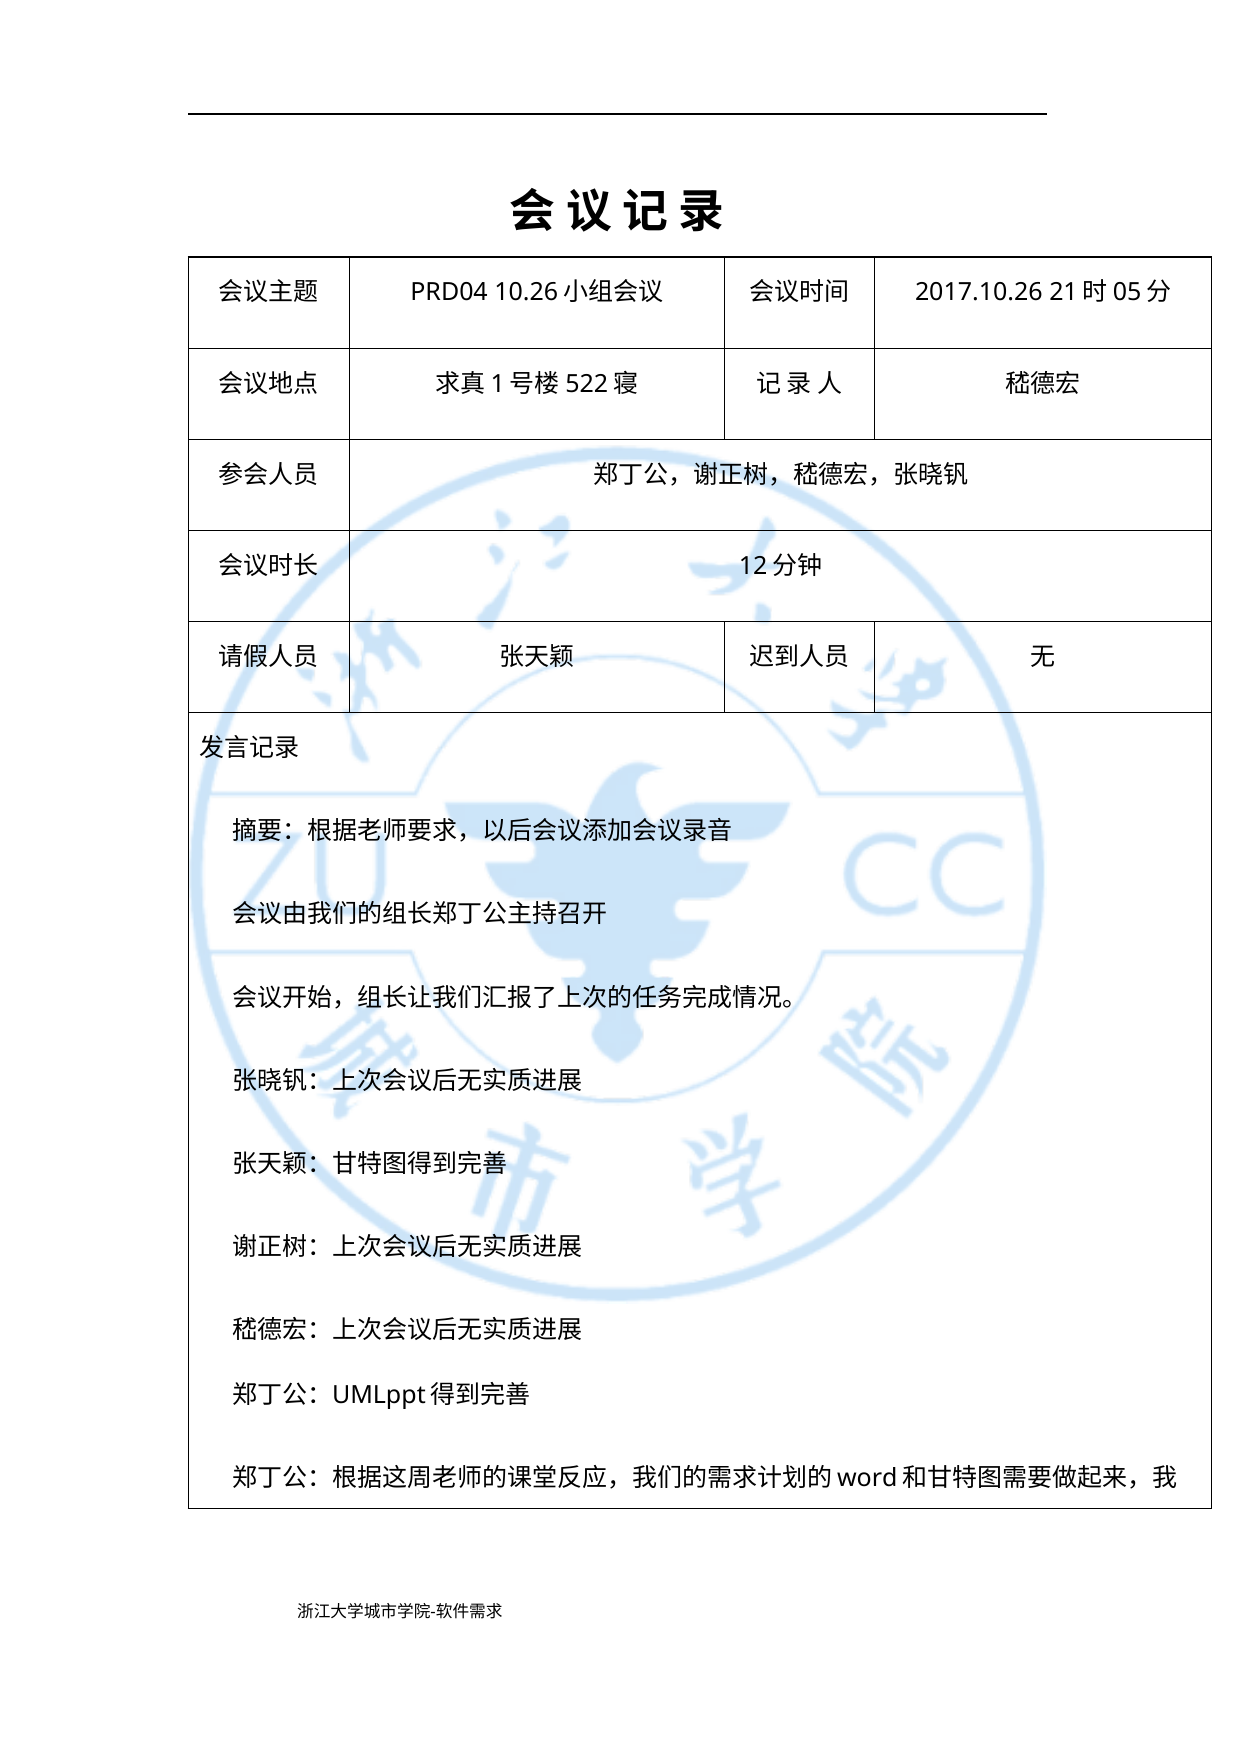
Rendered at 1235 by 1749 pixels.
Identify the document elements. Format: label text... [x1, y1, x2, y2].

table_header PRD04 10.26小组会议 [350, 258, 724, 348]
table_cell 会议地点 [189, 349, 349, 439]
table_cell 会议时长 [189, 531, 349, 621]
table_header 会议时间 [725, 258, 874, 348]
table_cell 记 录 人 [725, 349, 874, 439]
table_cell 无 [875, 622, 1211, 712]
table_cell 郑丁公，谢正树，嵇德宏，张晓钒 [350, 440, 1211, 530]
table_cell 迟到人员 [725, 622, 874, 712]
table_cell 张天颖 [350, 622, 724, 712]
table_cell 求真1号楼 522寝 [350, 349, 724, 439]
table_cell 参会人员 [189, 440, 349, 530]
subtitle 会 议 记 录 [187, 159, 1047, 256]
table_header 2017.10.26 21时05分 [875, 258, 1211, 348]
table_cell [189, 713, 1211, 1508]
table_header 会议主题 [189, 258, 349, 348]
table_cell 嵇德宏 [875, 349, 1211, 439]
table_cell 请假人员 [189, 622, 349, 712]
table_cell 12分钟 [350, 531, 1211, 621]
